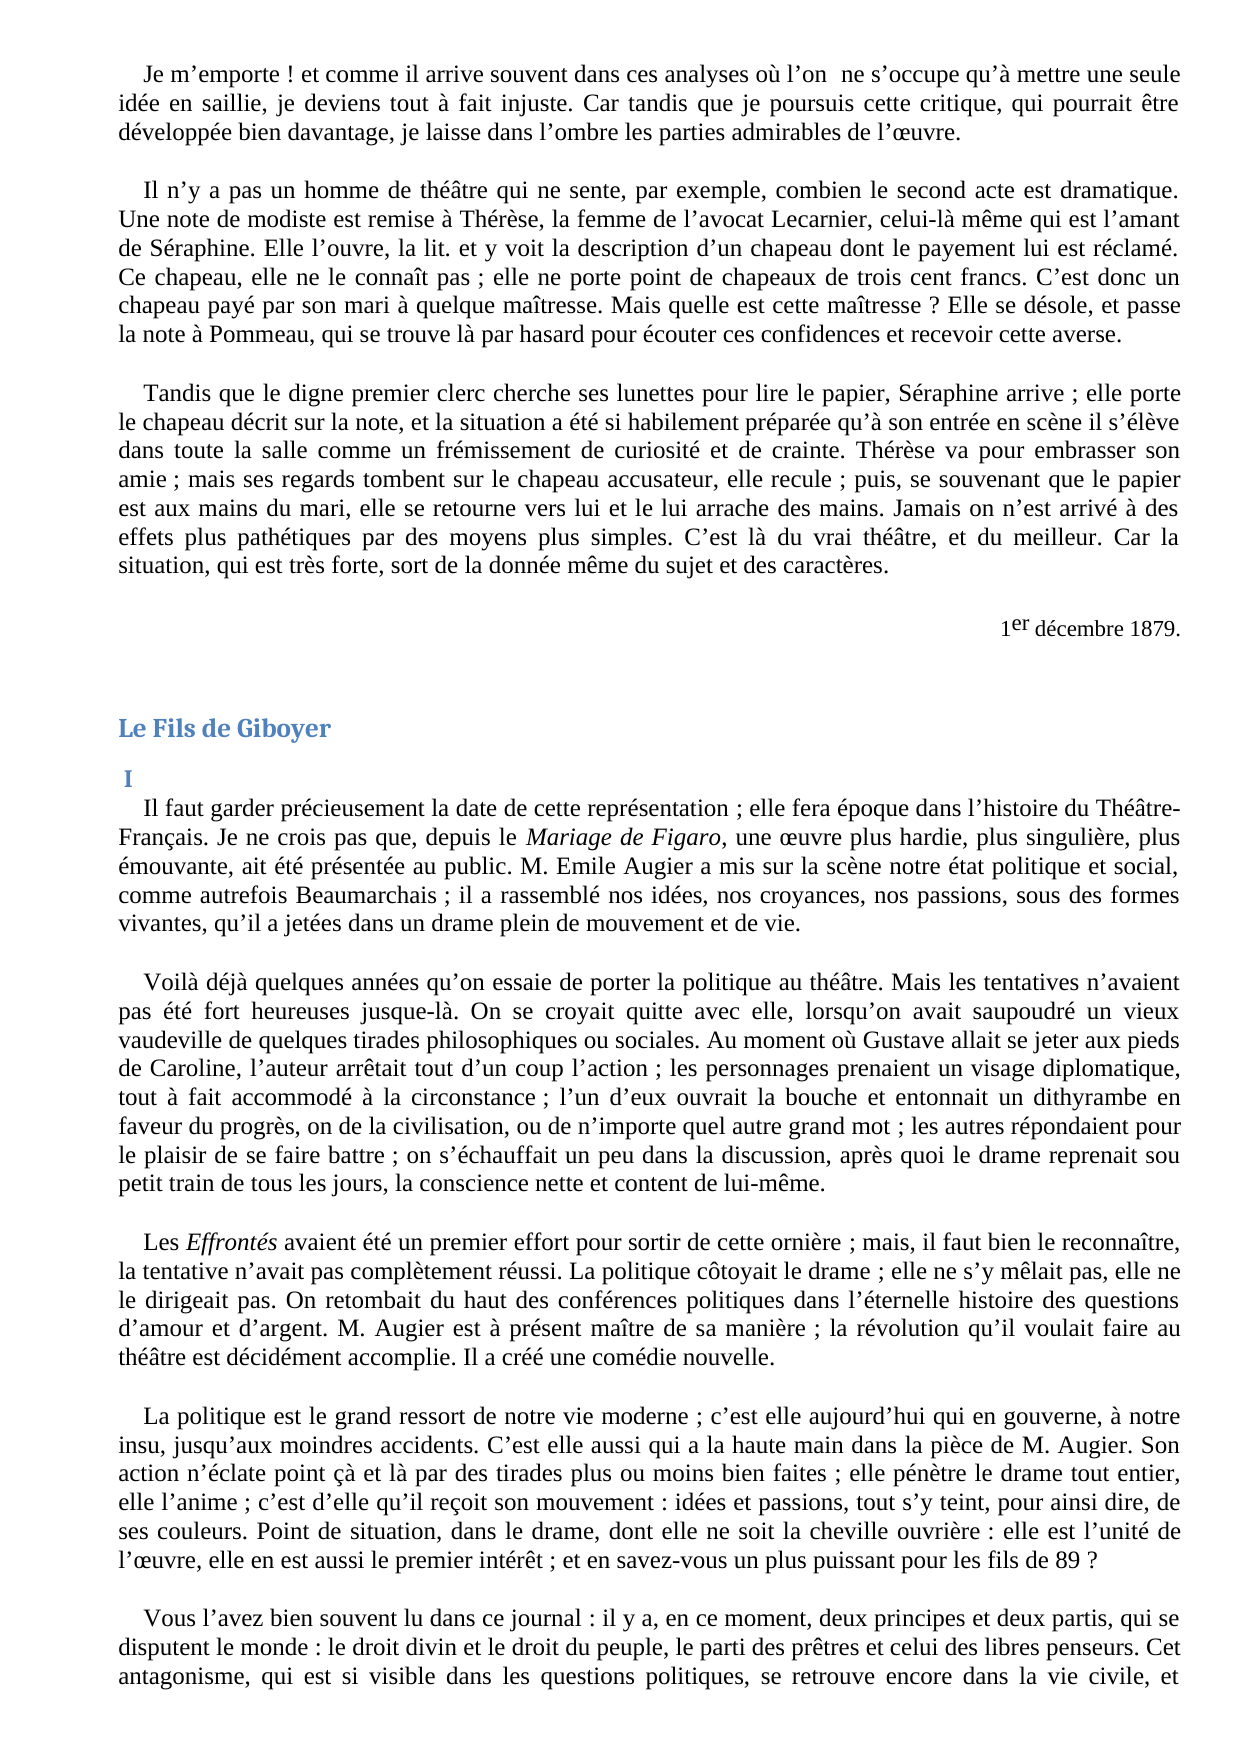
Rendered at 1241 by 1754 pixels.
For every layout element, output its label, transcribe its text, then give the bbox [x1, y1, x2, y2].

text Je m’emporte ! et comme il arrive souvent dans ces analyses où l’on ne s’occupe qu’à mettre une seule idée en saillie, je deviens tout à fait injuste. Car tandis que je poursuis cette critique, qui pourrait être développée bien davantage, je laisse dans l’ombre les parties admirables de l’œuvre. [118, 59, 1181, 145]
text Tandis que le digne premier clerc cherche ses lunettes pour lire le papier, Séraphine arrive ; elle porte le chapeau décrit sur la note, et la situation a été si habilement préparée qu’à son entrée en scène il s’élève dans toute la salle comme un frémissement de curiosité et de crainte. Thérèse va pour embrasser son amie ; mais ses regards tombent sur le chapeau accusateur, elle recule ; puis, se souvenant que le papier est aux mains du mari, elle se retourne vers lui et le lui arrache des mains. Jamais on n’est arrivé à des effets plus pathétiques par des moyens plus simples. C’est là du vrai théâtre, et du meilleur. Car la situation, qui est très forte, sort de la donnée même du sujet et des caractères. [118, 378, 1181, 579]
text Il n’y a pas un homme de théâtre qui ne sente, par exemple, combien le second acte est dramatique. Une note de modiste est remise à Thérèse, la femme de l’avocat Lecarnier, celui-là même qui est l’amant de Séraphine. Elle l’ouvre, la lit. et y voit la description d’un chapeau dont le payement lui est réclamé. Ce chapeau, elle ne le connaît pas ; elle ne porte point de chapeaux de trois cent francs. C’est donc un chapeau payé par son mari à quelque maîtresse. Mais quelle est cette maîtresse ? Elle se désole, et passe la note à Pommeau, qui se trouve là par hasard pour écouter ces confidences et recevoir cette averse. [118, 175, 1181, 348]
text 1er décembre 1879. [118, 609, 1181, 641]
text Il faut garder précieusement la date de cette représentation ; elle fera époque dans l’histoire du Théâtre-Français. Je ne crois pas que, depuis le Mariage de Figaro, une œuvre plus hardie, plus singulière, plus émouvante, ait été présentée au public. M. Emile Augier a mis sur la scène notre état politique et social, comme autrefois Beaumarchais ; il a rassemblé nos idées, nos croyances, nos passions, sous des formes vivantes, qu’il a jetées dans un drame plein de mouvement et de vie. [118, 793, 1181, 937]
subtitle Le Fils de Giboyer [118, 713, 1181, 744]
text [118, 1603, 1181, 1690]
text Voilà déjà quelques années qu’on essaie de porter la politique au théâtre. Mais les tentatives n’avaient pas été fort heureuses jusque-là. On se croyait quitte avec elle, lorsqu’on avait saupoudré un vieux vaudeville de quelques tirades philosophiques ou sociales. Au moment où Gustave allait se jeter aux pieds de Caroline, l’auteur arrêtait tout d’un coup l’action ; les personnages prenaient un visage diplomatique, tout à fait accommodé à la circonstance ; l’un d’eux ouvrait la bouche et entonnait un dithyrambe en faveur du progrès, on de la civilisation, ou de n’importe quel autre grand mot ; les autres répondaient pour le plaisir de se faire battre ; on s’échauffait un peu dans la discussion, après quoi le drame reprenait sou petit train de tous les jours, la conscience nette et content de lui-même. [118, 967, 1181, 1197]
text Les Effrontés avaient été un premier effort pour sortir de cette ornière ; mais, il faut bien le reconnaître, la tentative n’avait pas complètement réussi. La politique côtoyait le drame ; elle ne s’y mêlait pas, elle ne le dirigeait pas. On retombait du haut des conférences politiques dans l’éternelle histoire des questions d’amour et d’argent. M. Augier est à présent maître de sa manière ; la révolution qu’il voulait faire au théâtre est décidément accomplie. Il a créé une comédie nouvelle. [118, 1227, 1181, 1371]
text La politique est le grand ressort de notre vie moderne ; c’est elle aujourd’hui qui en gouverne, à notre insu, jusqu’aux moindres accidents. C’est elle aussi qui a la haute main dans la pièce de M. Augier. Son action n’éclate point çà et là par des tirades plus ou moins bien faites ; elle pénètre le drame tout entier, elle l’anime ; c’est d’elle qu’il reçoit son mouvement : idées et passions, tout s’y teint, pour ainsi dire, de ses couleurs. Point de situation, dans le drame, dont elle ne soit la cheville ouvrière : elle est l’unité de l’œuvre, elle en est aussi le premier intérêt ; et en savez-vous un plus puissant pour les fils de 89 ? [118, 1401, 1181, 1573]
subtitle I [118, 765, 1181, 793]
